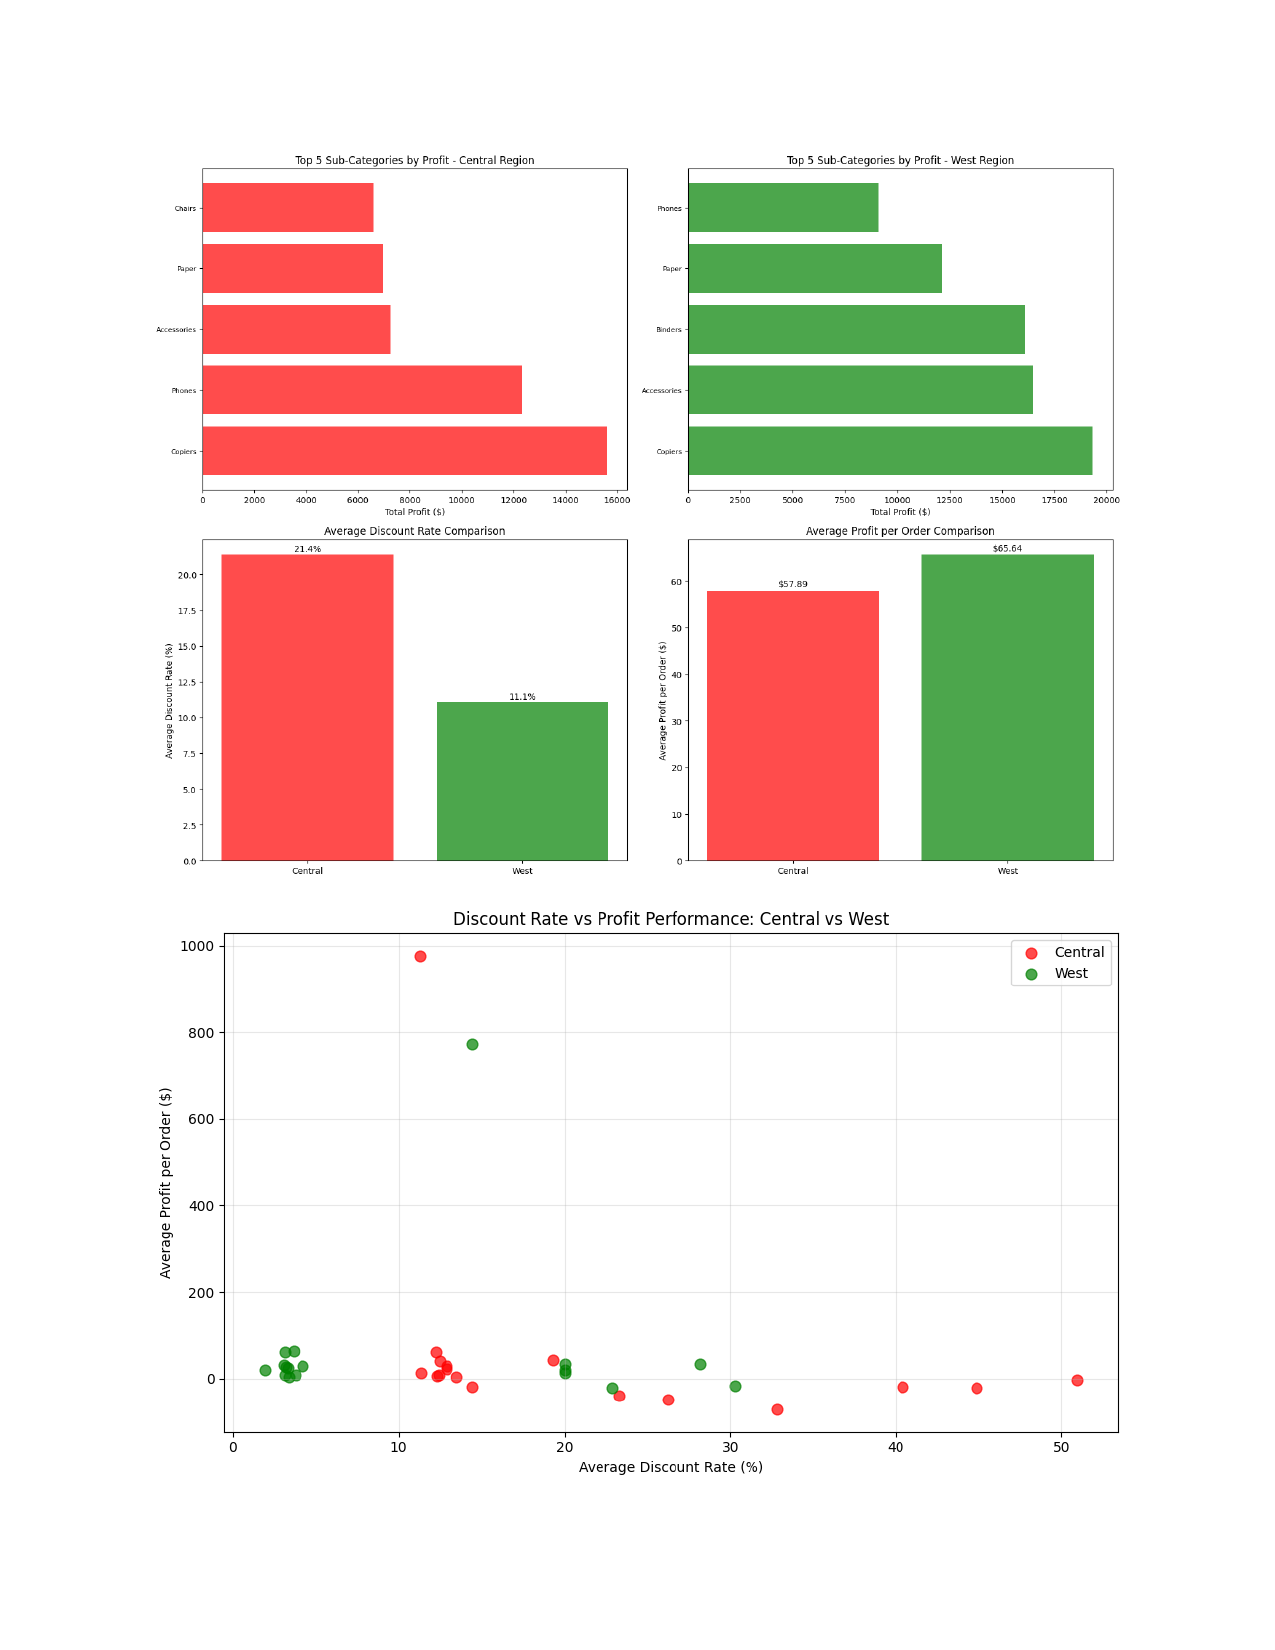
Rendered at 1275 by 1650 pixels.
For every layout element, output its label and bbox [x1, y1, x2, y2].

picture [150, 150, 1125, 881]
picture [150, 901, 1125, 1484]
